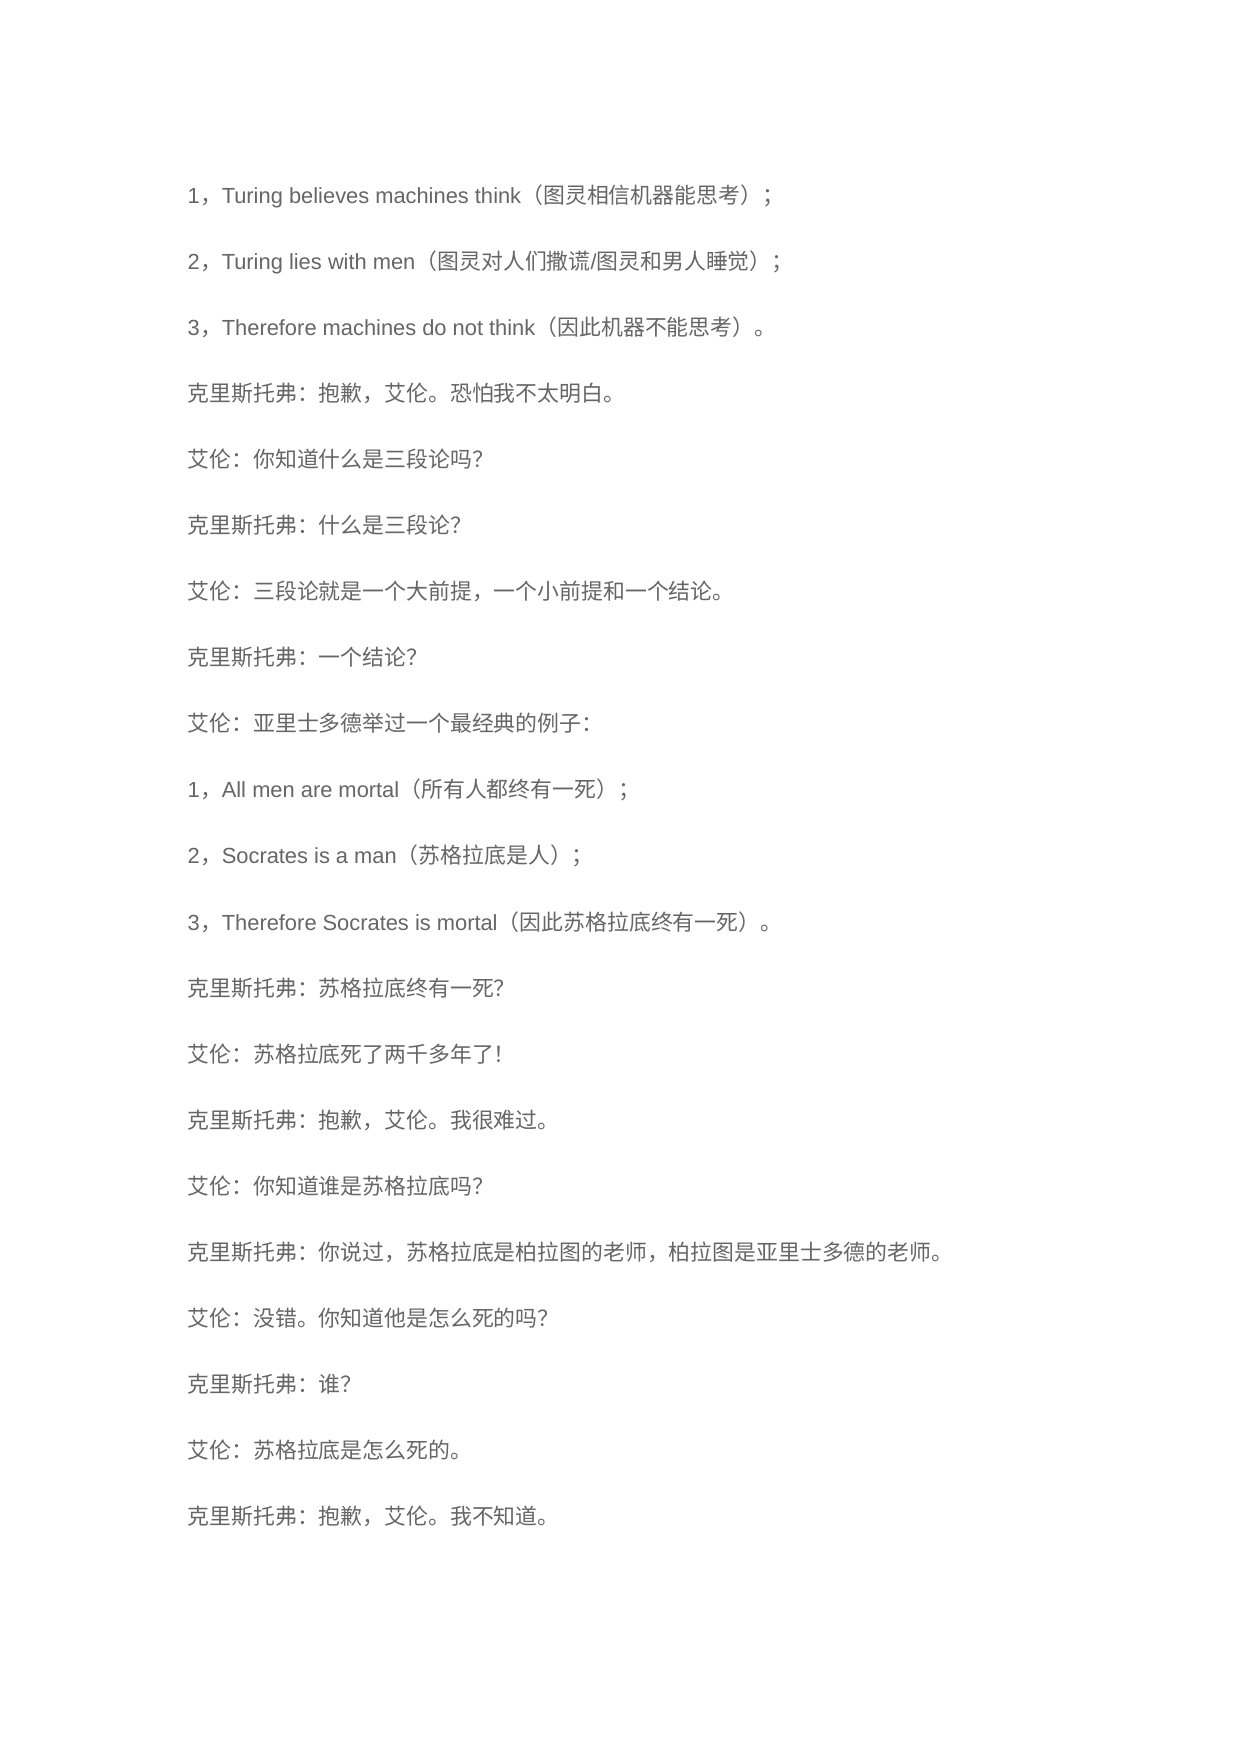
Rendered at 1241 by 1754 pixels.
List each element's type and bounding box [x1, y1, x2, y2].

text [187, 172, 1053, 1537]
